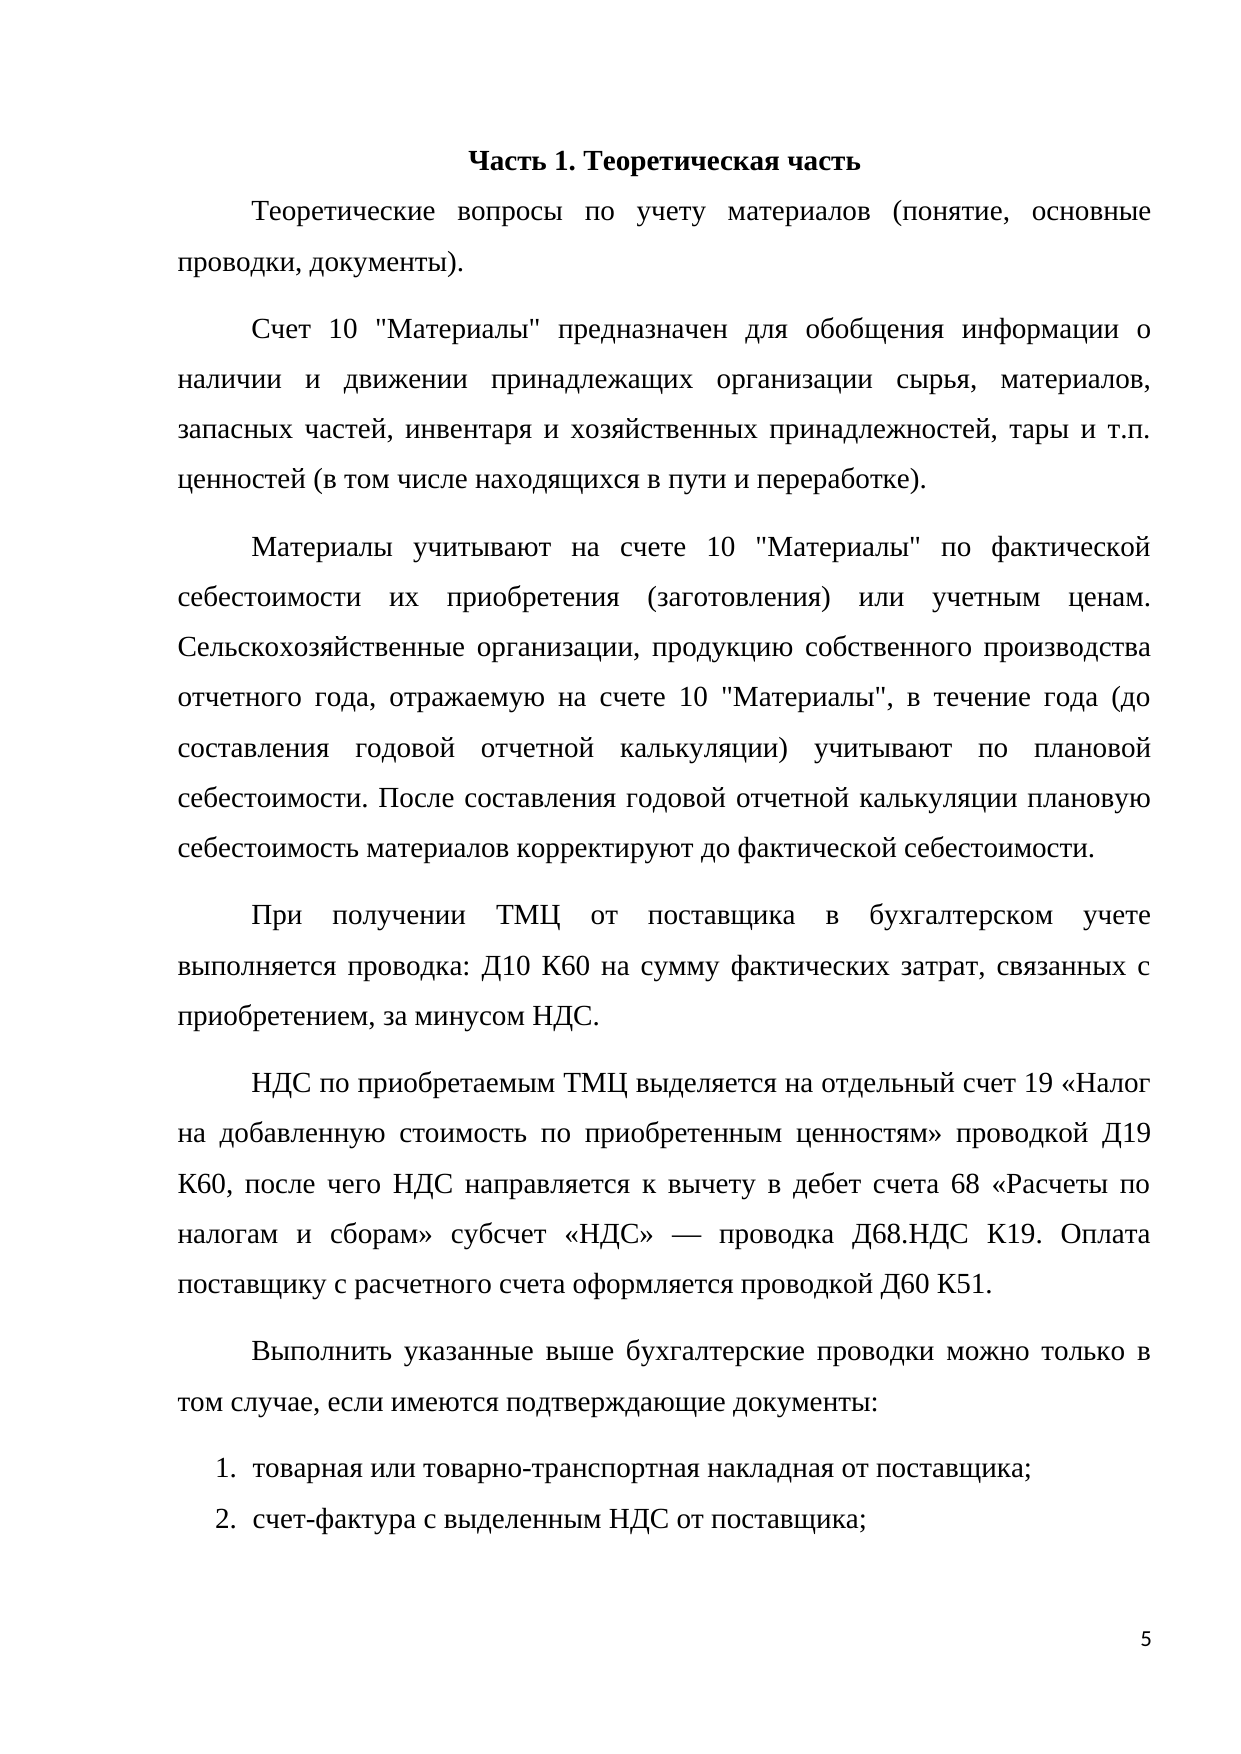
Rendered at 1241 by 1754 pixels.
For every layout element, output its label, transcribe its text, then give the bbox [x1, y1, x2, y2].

text Выполнить указанные выше бухгалтерские проводки можно только в том случае, если имеются подтверждающие документы: [177, 1333, 1152, 1417]
text НДС по приобретаемым ТМЦ выделяется на отдельный счет 19 «Налог на добавленную стоимость по приобретенным ценностям» проводкой Д19 К60, после чего НДС направляется к вычету в дебет счета 68 «Расчеты по налогам и сборам» субсчет «НДС» — проводка Д68.НДС К19. Оплата поставщику с расчетного счета оформляется проводкой Д60 К51. [177, 1065, 1152, 1300]
text Теоретические вопросы по учету материалов (понятие, основные проводки, документы). [177, 193, 1152, 277]
list счет-фактура с выделенным НДС от поставщика; [215, 1501, 1152, 1534]
list товарная или товарно-транспортная накладная от поставщика; [215, 1451, 1152, 1484]
text Материалы учитывают на счете 10 "Материалы" по фактической себестоимости их приобретения (заготовления) или учетным ценам. Сельскохозяйственные организации, продукцию собственного производства отчетного года, отражаемую на счете 10 "Материалы", в течение года (до составления годовой отчетной калькуляции) учитывают по плановой себестоимости. После составления годовой отчетной калькуляции плановую себестоимость материалов корректируют до фактической себестоимости. [177, 529, 1152, 864]
subtitle Часть 1. Теоретическая часть [177, 143, 1152, 177]
text Счет 10 "Материалы" предназначен для обобщения информации о наличии и движении принадлежащих организации сырья, материалов, запасных частей, инвентаря и хозяйственных принадлежностей, тары и т.п. ценностей (в том числе находящихся в пути и переработке). [177, 311, 1152, 495]
text При получении ТМЦ от поставщика в бухгалтерском учете выполняется проводка: Д10 К60 на сумму фактических затрат, связанных с приобретением, за минусом НДС. [177, 897, 1152, 1032]
